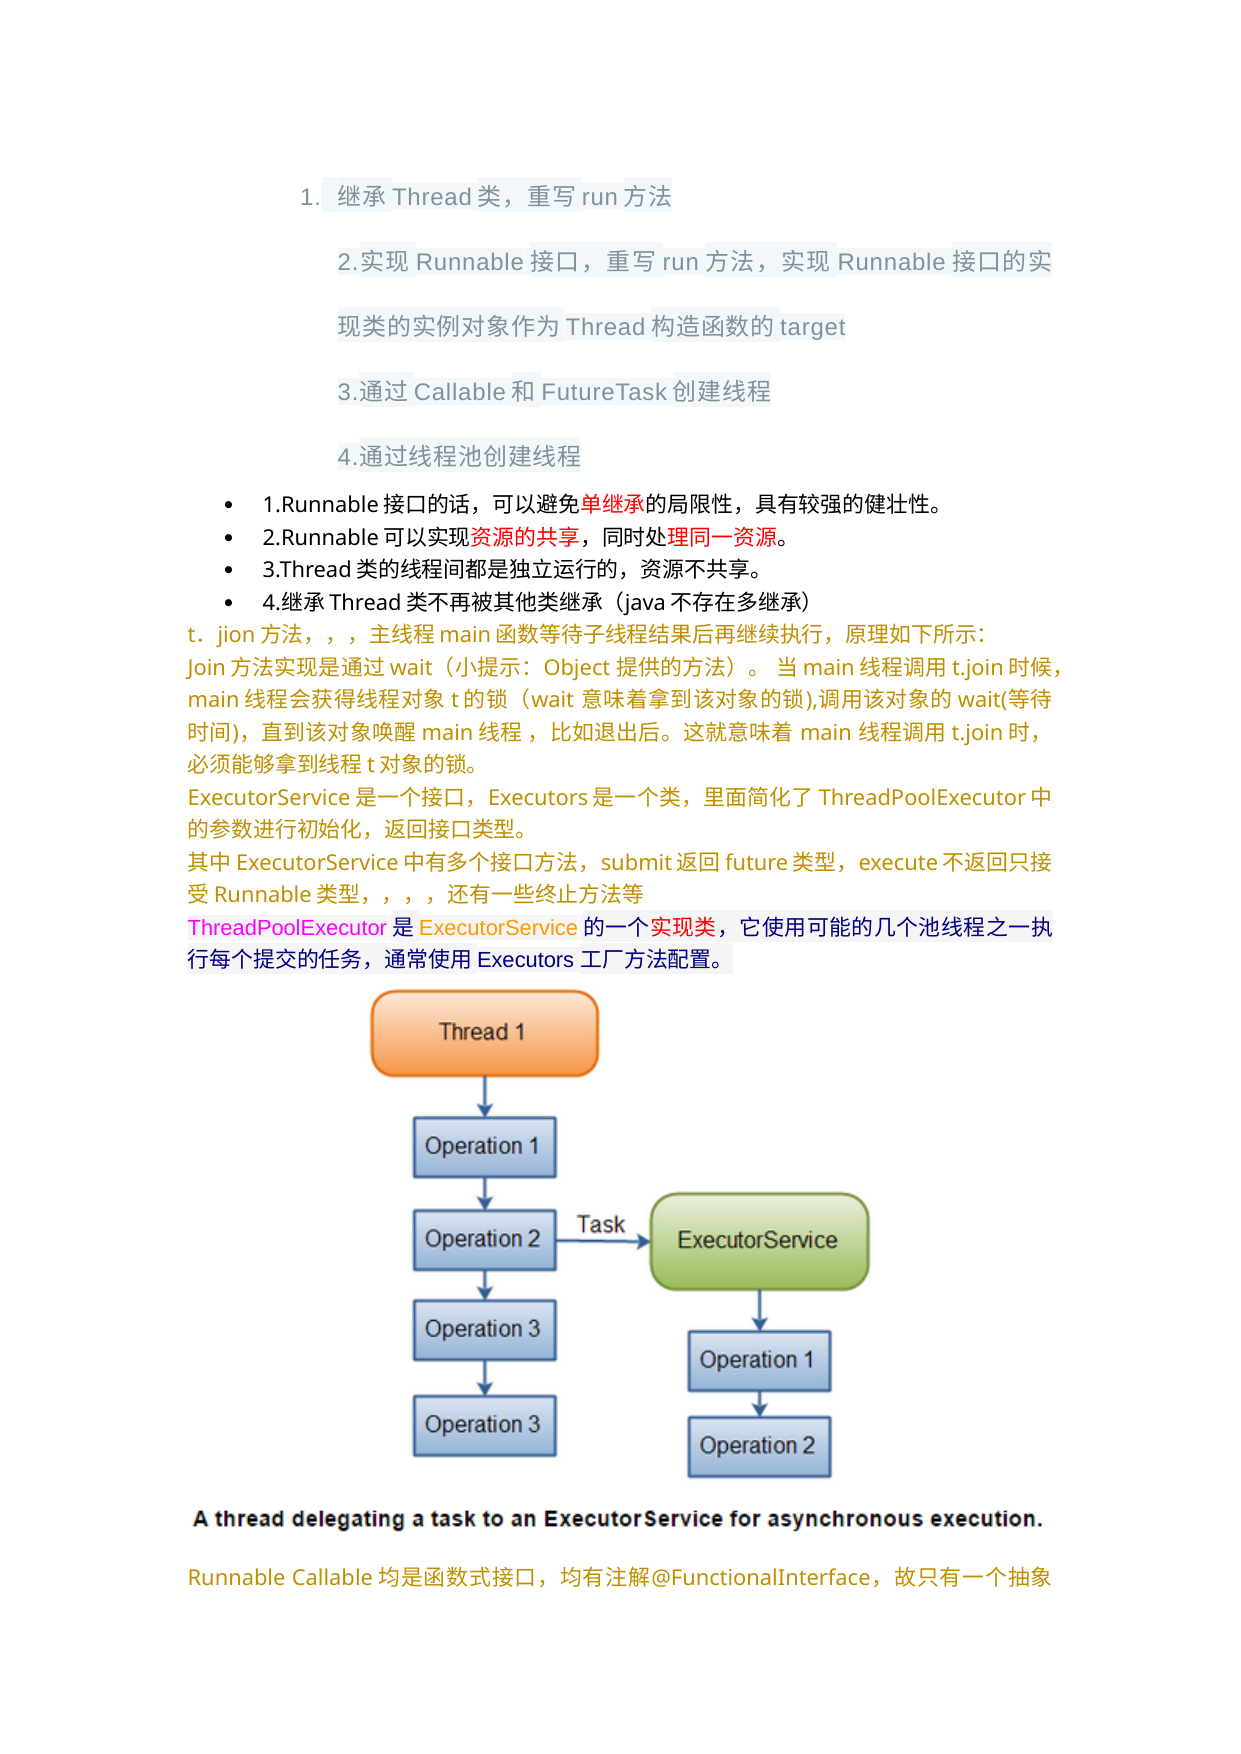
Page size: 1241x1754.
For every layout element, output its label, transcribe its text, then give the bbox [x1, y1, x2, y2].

list 4.继承Thread类不再被其他类继承（java不存在多继承） [225, 584, 1053, 617]
text ExecutorService是一个接口，Executors是一个类，里面简化了ThreadPoolExecutor中的参数进行初始化，返回接口类型。 [187, 779, 1053, 844]
text Join方法实现是通过wait（小提示：Object 提供的方法）。 当main线程调用t.join时候，main线程会获得线程对象t的锁（wait 意味着拿到该对象的锁),调用该对象的wait(等待时间)，直到该对象唤醒main线程 ，比如退出后。这就意味着main 线程调用t.join时，必须能够拿到线程t对象的锁。 [187, 649, 1053, 779]
text 其中ExecutorService中有多个接口方法，submit返回future类型，execute不返回只接受Runnable类型，，，，还有一些终止方法等 [187, 844, 1053, 909]
picture [187, 974, 1050, 1536]
list 继承Thread类，重写run方法 2.实现Runnable接口，重写run方法，实现Runnable接口的实现类的实例对象作为Thread构造函数的target 3.通过Callable和FutureTask创建线程 4.通过线程池创建线程 [300, 162, 1053, 487]
text t．jion方法，，，主线程main函数等待子线程结果后再继续执行，原理如下所示： [187, 617, 1053, 649]
list 1.Runnable接口的话，可以避免单继承的局限性，具有较强的健壮性。 [225, 487, 1053, 519]
list 3.Thread类的线程间都是独立运行的，资源不共享。 [225, 552, 1053, 584]
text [187, 1559, 1053, 1592]
text ThreadPoolExecutor是ExecutorService的一个实现类，它使用可能的几个池线程之一执行每个提交的任务，通常使用 Executors 工厂方法配置。 [187, 909, 1053, 974]
list 2.Runnable可以实现资源的共享，同时处理同一资源。 [225, 519, 1053, 552]
